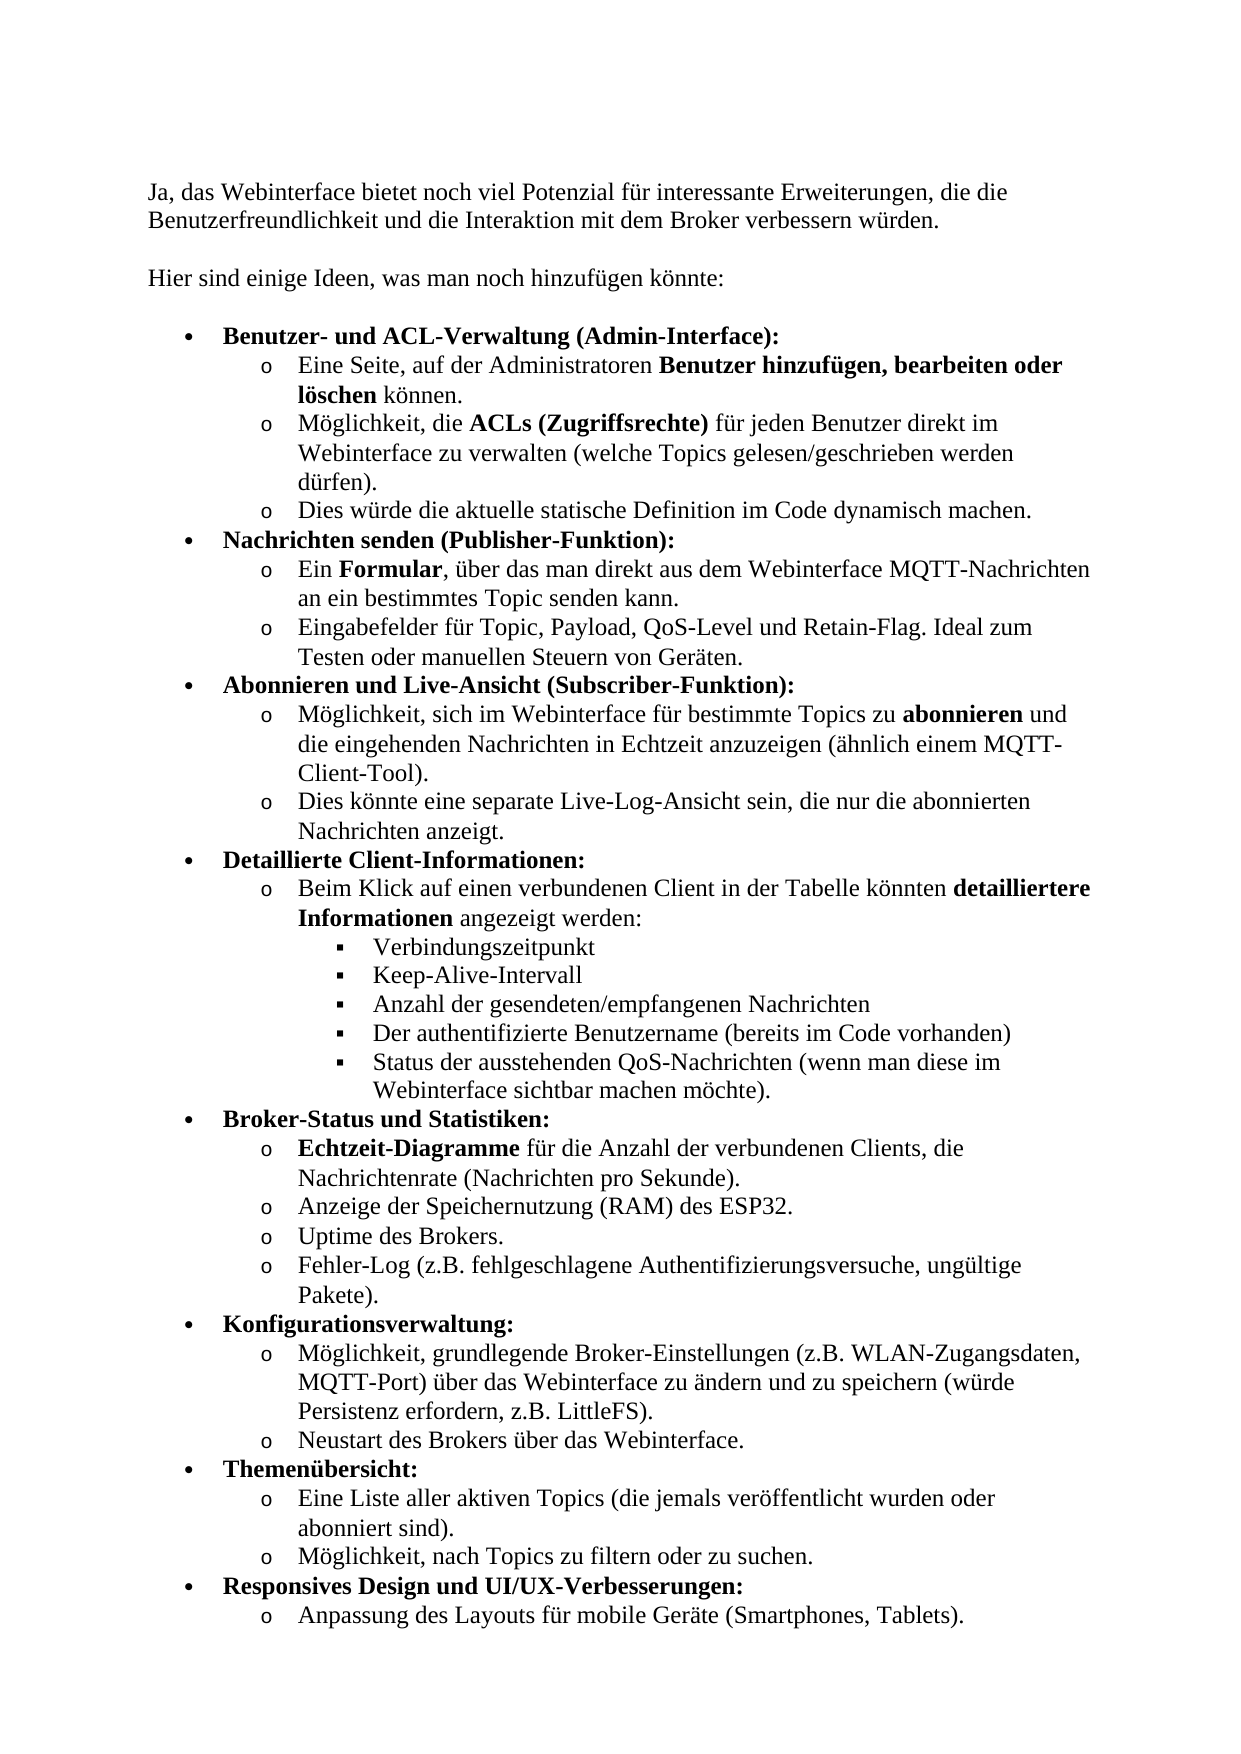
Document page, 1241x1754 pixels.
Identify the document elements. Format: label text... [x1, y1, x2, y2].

list Verbindungszeitpunkt [335, 1282, 1093, 1311]
list Ein Formular, über das man direkt aus dem Webinterface MQTT-Nachrichten an ein bestimmtes Topic senden kann. [260, 700, 1093, 758]
list Detaillierte Client-Informationen: [185, 1136, 1093, 1165]
list Benutzer- und ACL-Verwaltung (Admin-Interface): [185, 321, 1093, 350]
list Abonnieren und Live-Ansicht (Subscriber-Funktion): [185, 875, 1093, 903]
list Der authentifizierte Benutzername (bereits im Code vorhanden) [335, 1456, 1093, 1484]
list Anzahl der gesendeten/empfangenen Nachrichten [335, 1398, 1093, 1426]
text Hier sind einige Ideen, was man noch hinzufügen könnte: [148, 263, 1093, 292]
text Ja, das Webinterface bietet noch viel Potenzial für interessante Erweiterungen, die die Benutzerfreundlichkeit und die Interaktion mit dem Broker verbessern würden. [148, 177, 1093, 234]
list Eingabefelder für Topic, Payload, QoS-Level und Retain-Flag. Ideal zum Testen oder manuellen Steuern von Geräten. [260, 787, 1093, 846]
list Keep-Alive-Intervall [335, 1340, 1093, 1368]
list Beim Klick auf einen verbundenen Client in der Tabelle könnten detailliertere Informationen angezeigt werden: [260, 1194, 1093, 1253]
list Möglichkeit, die ACLs (Zugriffsrechte) für jeden Benutzer direkt im Webinterface zu verwalten (welche Topics gelesen/geschrieben werden dürfen). [260, 467, 1093, 554]
list Nachrichten senden (Publisher-Funktion): [185, 642, 1093, 671]
list Broker-Status und Statistiken: [185, 1600, 1093, 1629]
list Dies könnte eine separate Live-Log-Ansicht sein, die nur die abonnierten Nachrichten anzeigt. [260, 1049, 1093, 1107]
list Möglichkeit, sich im Webinterface für bestimmte Topics zu abonnieren und die eingehenden Nachrichten in Echtzeit anzuzeigen (ähnlich einem MQTT-Client-Tool). [260, 933, 1093, 1020]
list Eine Seite, auf der Administratoren Benutzer hinzufügen, bearbeiten oder löschen können. [260, 379, 1093, 438]
list Status der ausstehenden QoS-Nachrichten (wenn man diese im Webinterface sichtbar machen möchte). [335, 1513, 1093, 1571]
list Dies würde die aktuelle statische Definition im Code dynamisch machen. [260, 583, 1093, 613]
